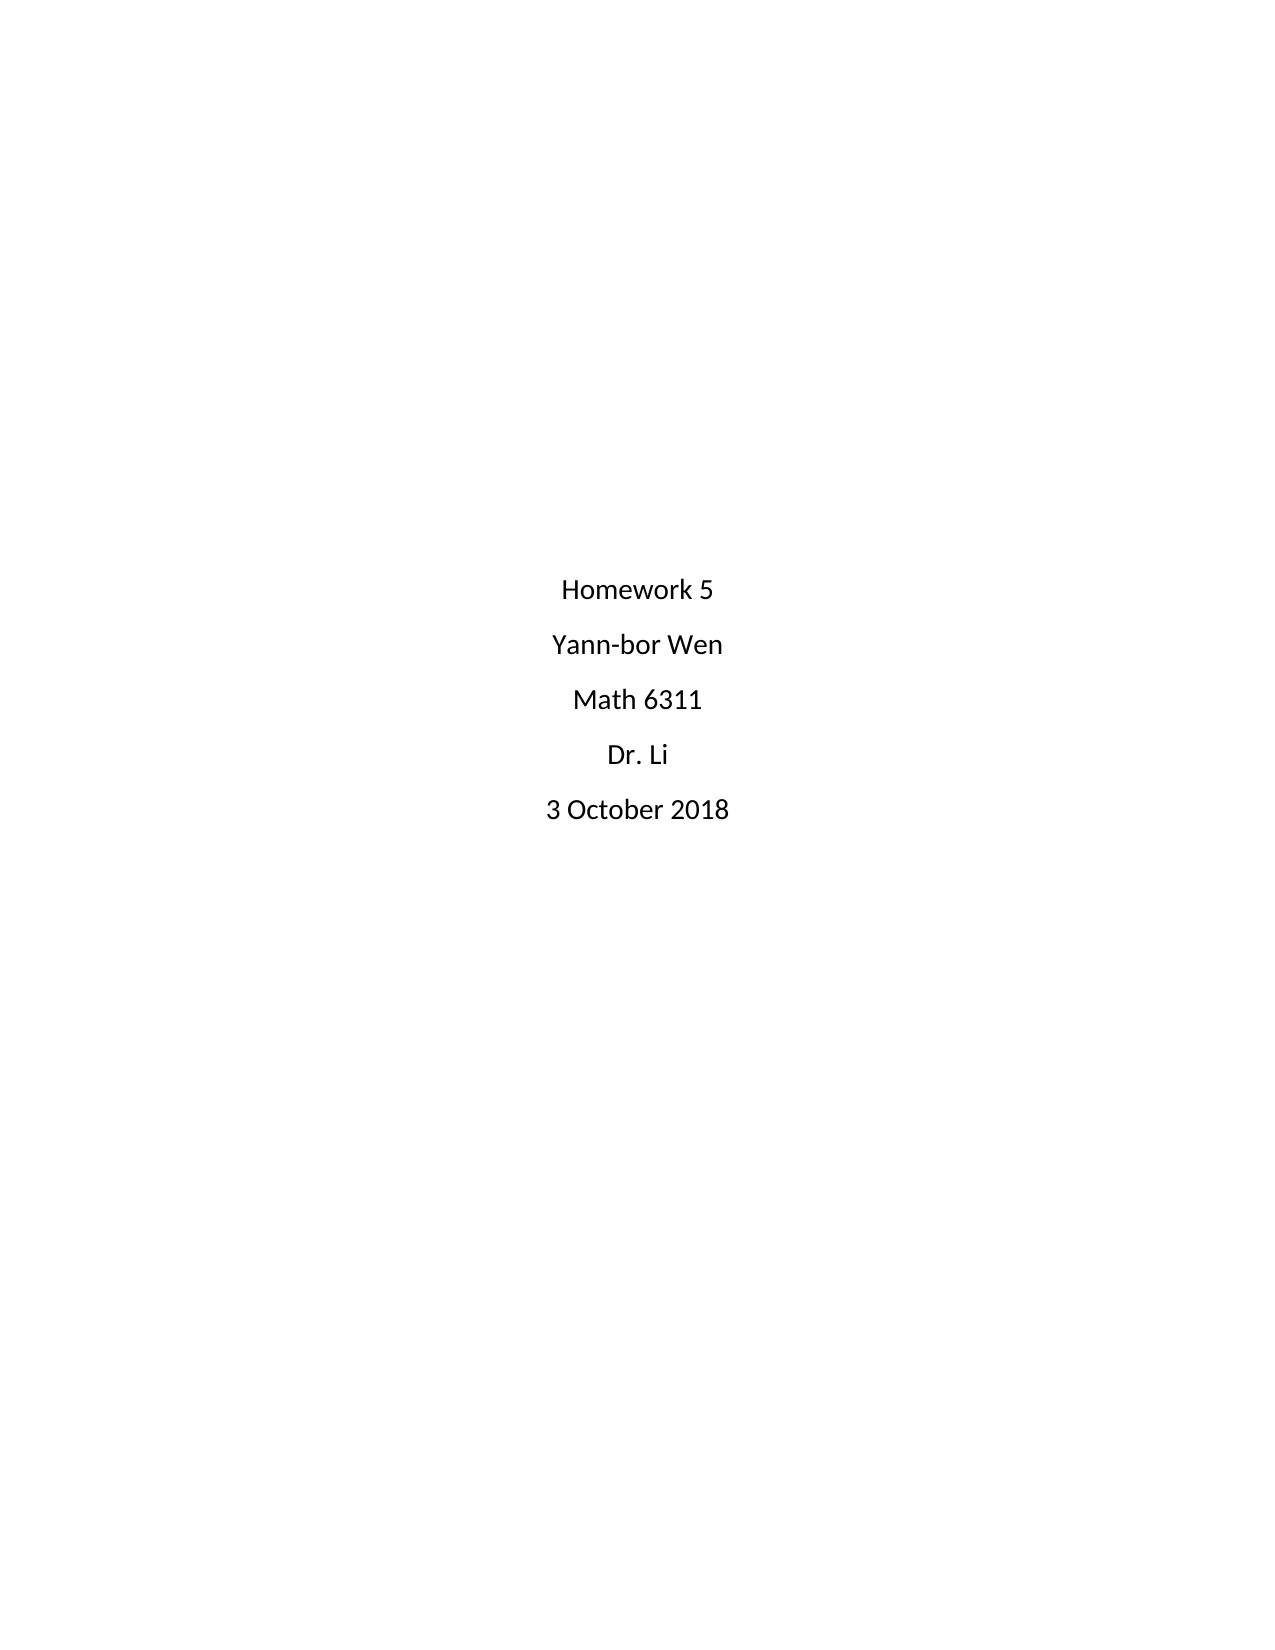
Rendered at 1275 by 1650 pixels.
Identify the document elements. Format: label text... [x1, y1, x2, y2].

text Yann-bor Wen [75, 626, 1200, 662]
text Math 6311 [75, 681, 1200, 717]
text Dr. Li [75, 736, 1200, 772]
text 3 October 2018 [75, 791, 1200, 827]
text Homework 5 [75, 571, 1200, 607]
